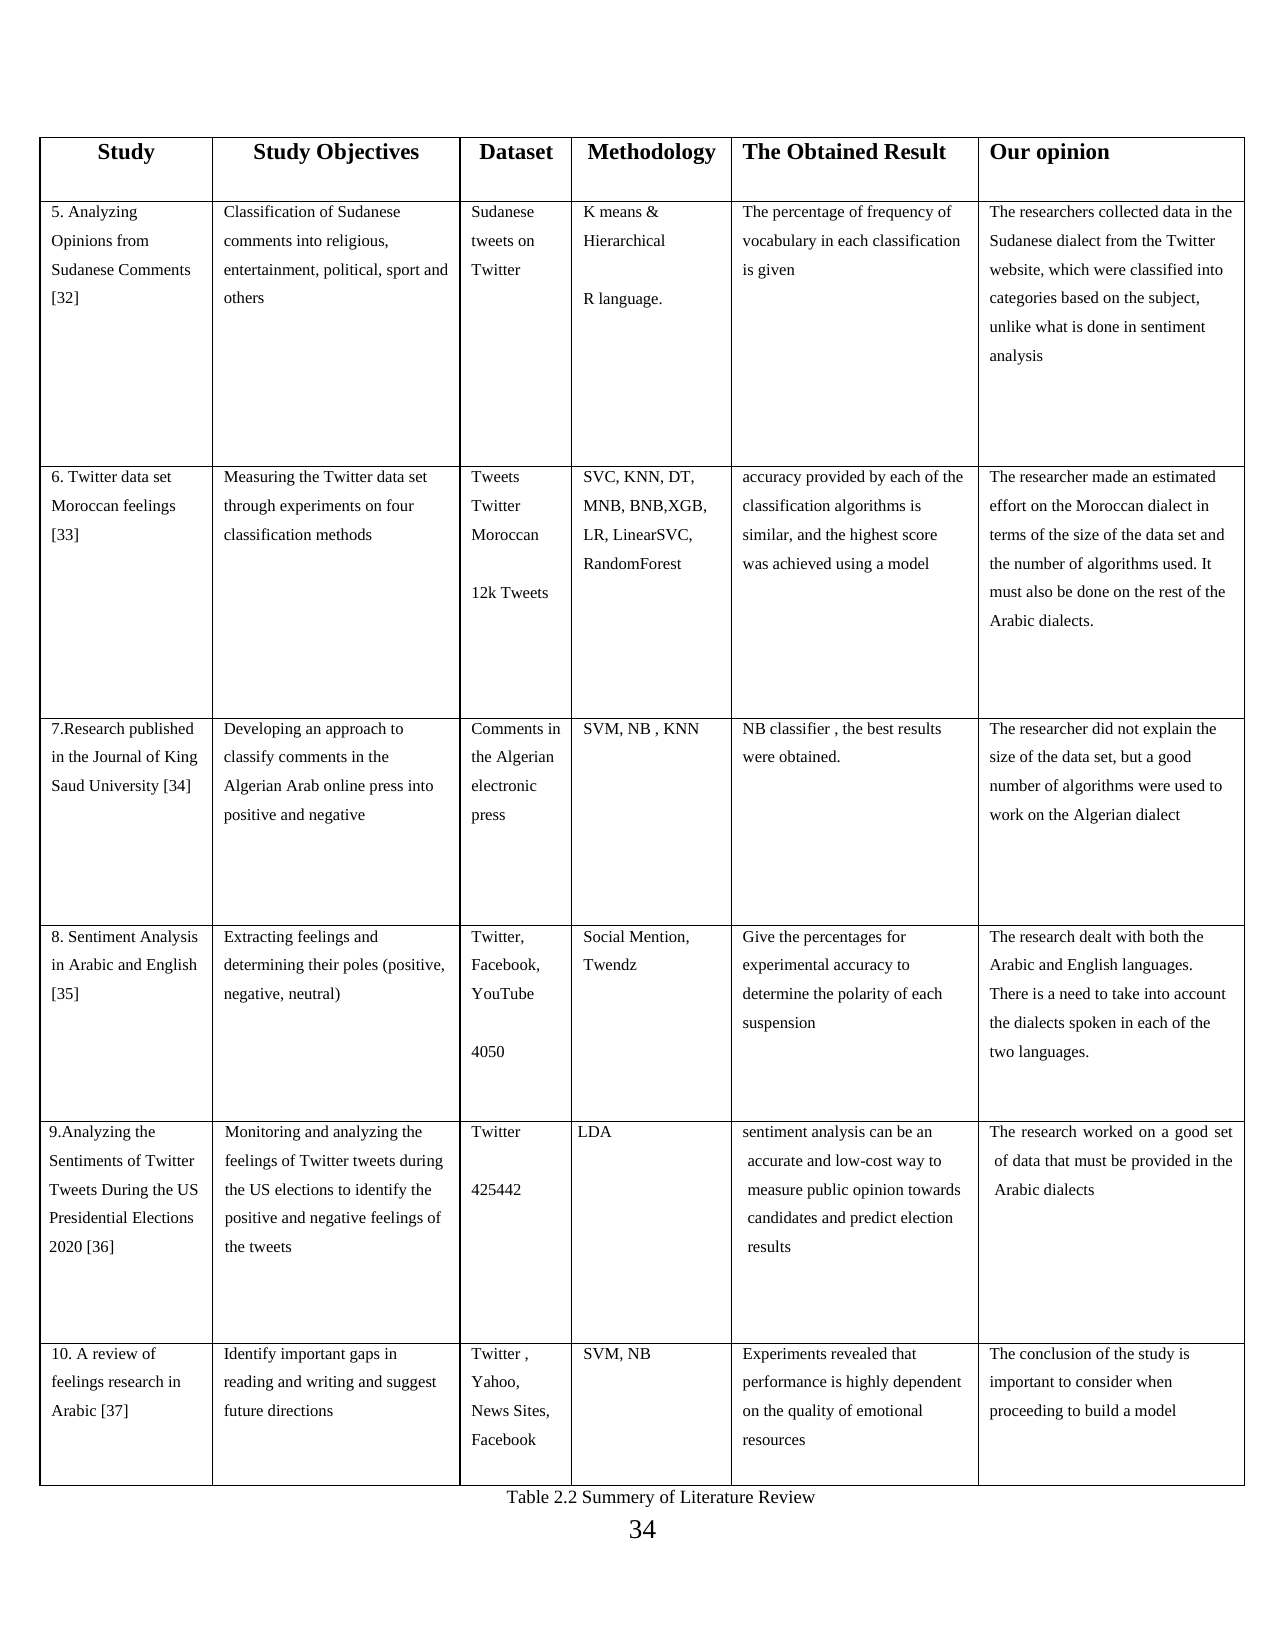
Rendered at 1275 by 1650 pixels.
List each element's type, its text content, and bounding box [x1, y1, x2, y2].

table_cell Developing an approach to classify comments in the Algerian Arab online press into positive and negative [213, 719, 459, 925]
table_cell Study Objectives [213, 138, 459, 201]
table_cell Comments in the Algerian electronic press [461, 719, 571, 925]
table_cell Our opinion [979, 138, 1244, 201]
table_cell The research dealt with both the Arabic and English languages. There is a need to take into account the dialects spoken in each of the two languages. [979, 926, 1244, 1121]
table_cell NB classifier , the best results were obtained. [732, 719, 978, 925]
table_cell Identify important gaps in reading and writing and suggest future directions [213, 1344, 459, 1485]
table_cell The researchers collected data in the Sudanese dialect from the Twitter website, which were classified into categories based on the subject, unlike what is done in sentiment analysis [979, 202, 1244, 466]
table_cell The percentage of frequency of vocabulary in each classification is given [732, 202, 978, 466]
table_cell The conclusion of the study is important to consider when proceeding to build a model [979, 1344, 1244, 1485]
table_cell Sudanese tweets on Twitter [461, 202, 571, 466]
table_cell 9.Analyzing the Sentiments of Twitter Tweets During the US Presidential Elections 2020 [36] [41, 1122, 212, 1342]
table_cell 10. A review of feelings research in Arabic [37] [41, 1344, 212, 1485]
table_cell SVM, NB , KNN [572, 719, 731, 925]
table_cell Twitter , Yahoo, News Sites, Facebook [461, 1344, 571, 1485]
table_cell The research worked on a good set of data that must be provided in the Arabic dialects [979, 1122, 1244, 1342]
table_cell sentiment analysis can be an accurate and low-cost way to measure public opinion towards candidates and predict election results [732, 1122, 978, 1342]
table_cell Measuring the Twitter data set through experiments on four classification methods [213, 467, 459, 717]
table_cell The researcher did not explain the size of the data set, but a good number of algorithms were used to work on the Algerian dialect [979, 719, 1244, 925]
table_cell K means & Hierarchical R language. [572, 202, 731, 466]
text Table 2.2 Summery of Literature Review [150, 1486, 1172, 1508]
table_cell SVM, NB [572, 1344, 731, 1485]
table_cell 5. Analyzing Opinions from Sudanese Comments [32] [41, 202, 212, 466]
table_cell accuracy provided by each of the classification algorithms is similar, and the highest score was achieved using a model [732, 467, 978, 717]
table_cell 7.Research published in the Journal of King Saud University [34] [41, 719, 212, 925]
table_cell The researcher made an estimated effort on the Moroccan dialect in terms of the size of the data set and the number of algorithms used. It must also be done on the rest of the Arabic dialects. [979, 467, 1244, 717]
table_cell Dataset [461, 138, 571, 201]
table_cell 8. Sentiment Analysis in Arabic and English [35] [41, 926, 212, 1121]
table_cell Extracting feelings and determining their poles (positive, negative, neutral) [213, 926, 459, 1121]
table_cell Twitter, Facebook, YouTube 4050 [461, 926, 571, 1121]
table_cell Study [41, 138, 212, 201]
table_cell Social Mention, Twendz [572, 926, 731, 1121]
table_cell Twitter 425442 [461, 1122, 571, 1342]
table_cell Tweets Twitter Moroccan 12k Tweets [461, 467, 571, 717]
table_cell Give the percentages for experimental accuracy to determine the polarity of each suspension [732, 926, 978, 1121]
table_cell 6. Twitter data set Moroccan feelings [33] [41, 467, 212, 717]
table_cell SVC, KNN, DT, MNB, BNB,XGB, LR, LinearSVC, RandomForest [572, 467, 731, 717]
table_cell The Obtained Result [732, 138, 978, 201]
table_cell LDA [572, 1122, 731, 1342]
table_cell Monitoring and analyzing the feelings of Twitter tweets during the US elections to identify the positive and negative feelings of the tweets [213, 1122, 459, 1342]
table_cell Methodology [572, 138, 731, 201]
table_cell Experiments revealed that performance is highly dependent on the quality of emotional resources [732, 1344, 978, 1485]
table_cell Classification of Sudanese comments into religious, entertainment, political, sport and others [213, 202, 459, 466]
